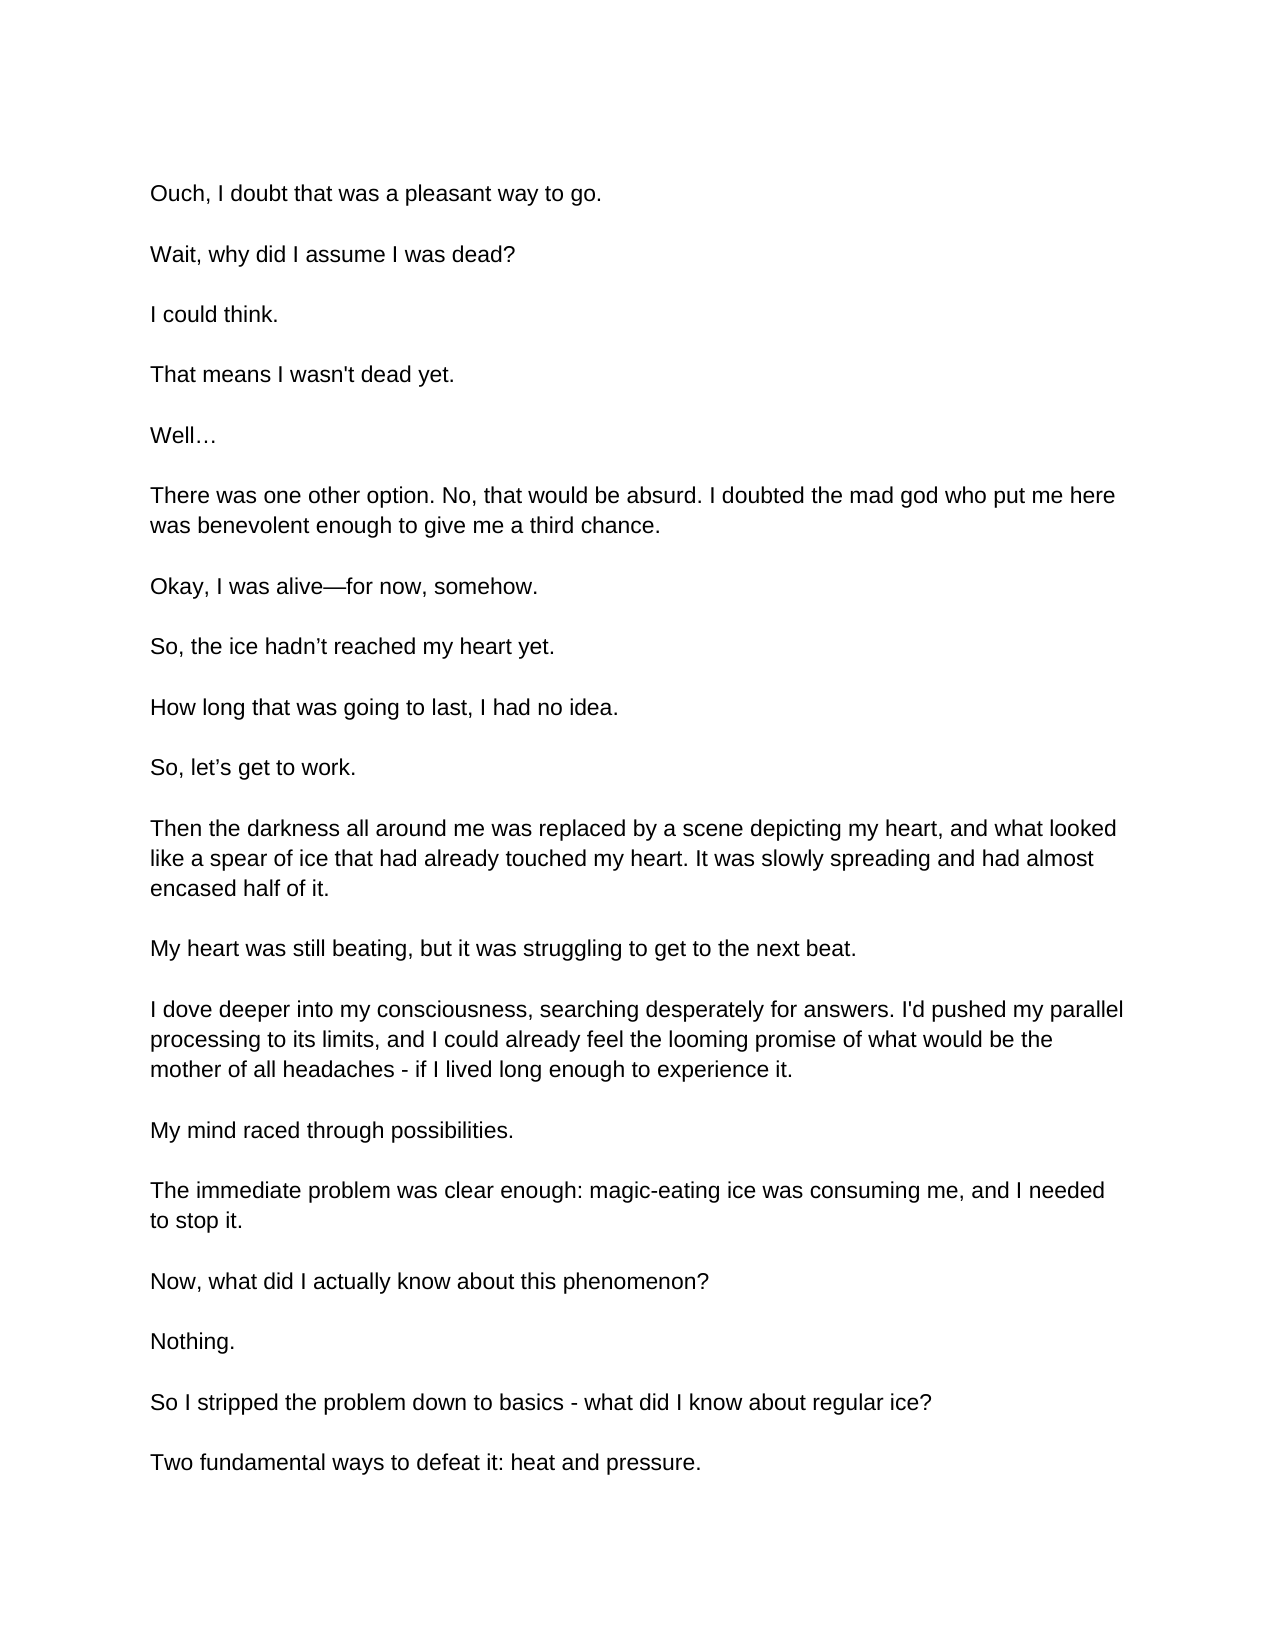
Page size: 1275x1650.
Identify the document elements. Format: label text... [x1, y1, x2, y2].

text Ouch, I doubt that was a pleasant way to go. [150, 180, 1125, 207]
text That means I wasn't dead yet. [150, 361, 1125, 388]
text So, let’s get to work. [150, 754, 1125, 781]
text I could think. [150, 301, 1125, 327]
text Okay, I was alive—for now, somehow. [150, 573, 1125, 599]
text There was one other option. No, that would be absurd. I doubted the mad god who put me here was benevolent enough to give me a third chance. [150, 482, 1125, 539]
text Now, what did I actually know about this phenomenon? [150, 1268, 1125, 1294]
text Then the darkness all around me was replaced by a scene depicting my heart, and what looked like a spear of ice that had already touched my heart. It was slowly spreading and had almost encased half of it. [150, 814, 1125, 901]
text Nothing. [150, 1328, 1125, 1354]
text My mind raced through possibilities. [150, 1117, 1125, 1143]
text So I stripped the problem down to basics - what did I know about regular ice? [150, 1388, 1125, 1415]
text So, the ice hadn’t reached my heart yet. [150, 633, 1125, 660]
text Well… [150, 422, 1125, 448]
text I dove deeper into my consciousness, searching desperately for answers. I'd pushed my parallel processing to its limits, and I could already feel the looming promise of what would be the mother of all headaches - if I lived long enough to experience it. [150, 996, 1125, 1083]
text Two fundamental ways to defeat it: heat and pressure. [150, 1449, 1125, 1475]
text How long that was going to last, I had no idea. [150, 694, 1125, 720]
text The immediate problem was clear enough: magic-eating ice was consuming me, and I needed to stop it. [150, 1177, 1125, 1234]
text Wait, why did I assume I was dead? [150, 241, 1125, 267]
text My heart was still beating, but it was struggling to get to the next beat. [150, 935, 1125, 962]
